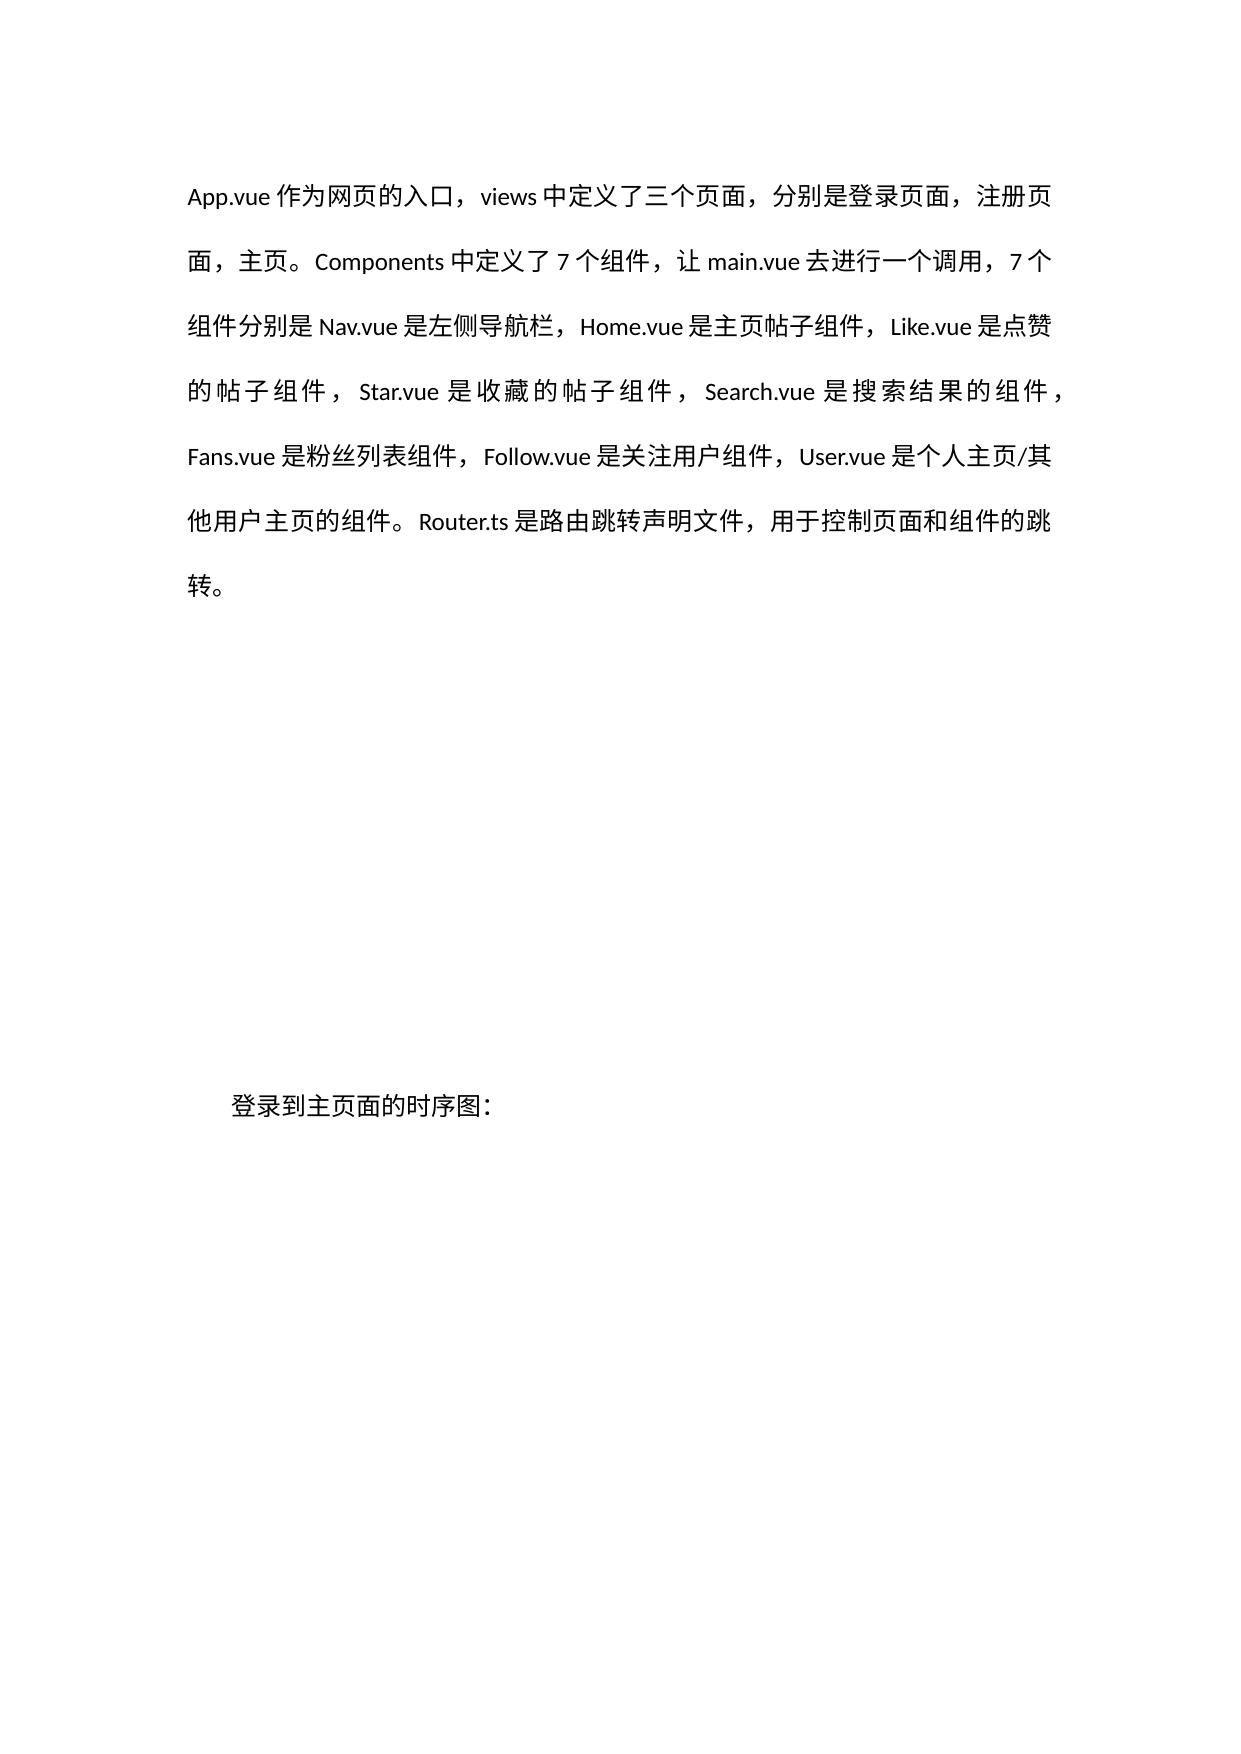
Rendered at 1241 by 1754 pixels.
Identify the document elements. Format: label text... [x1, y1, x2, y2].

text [187, 162, 1053, 617]
text 登录到主页面的时序图： [187, 1072, 1053, 1137]
